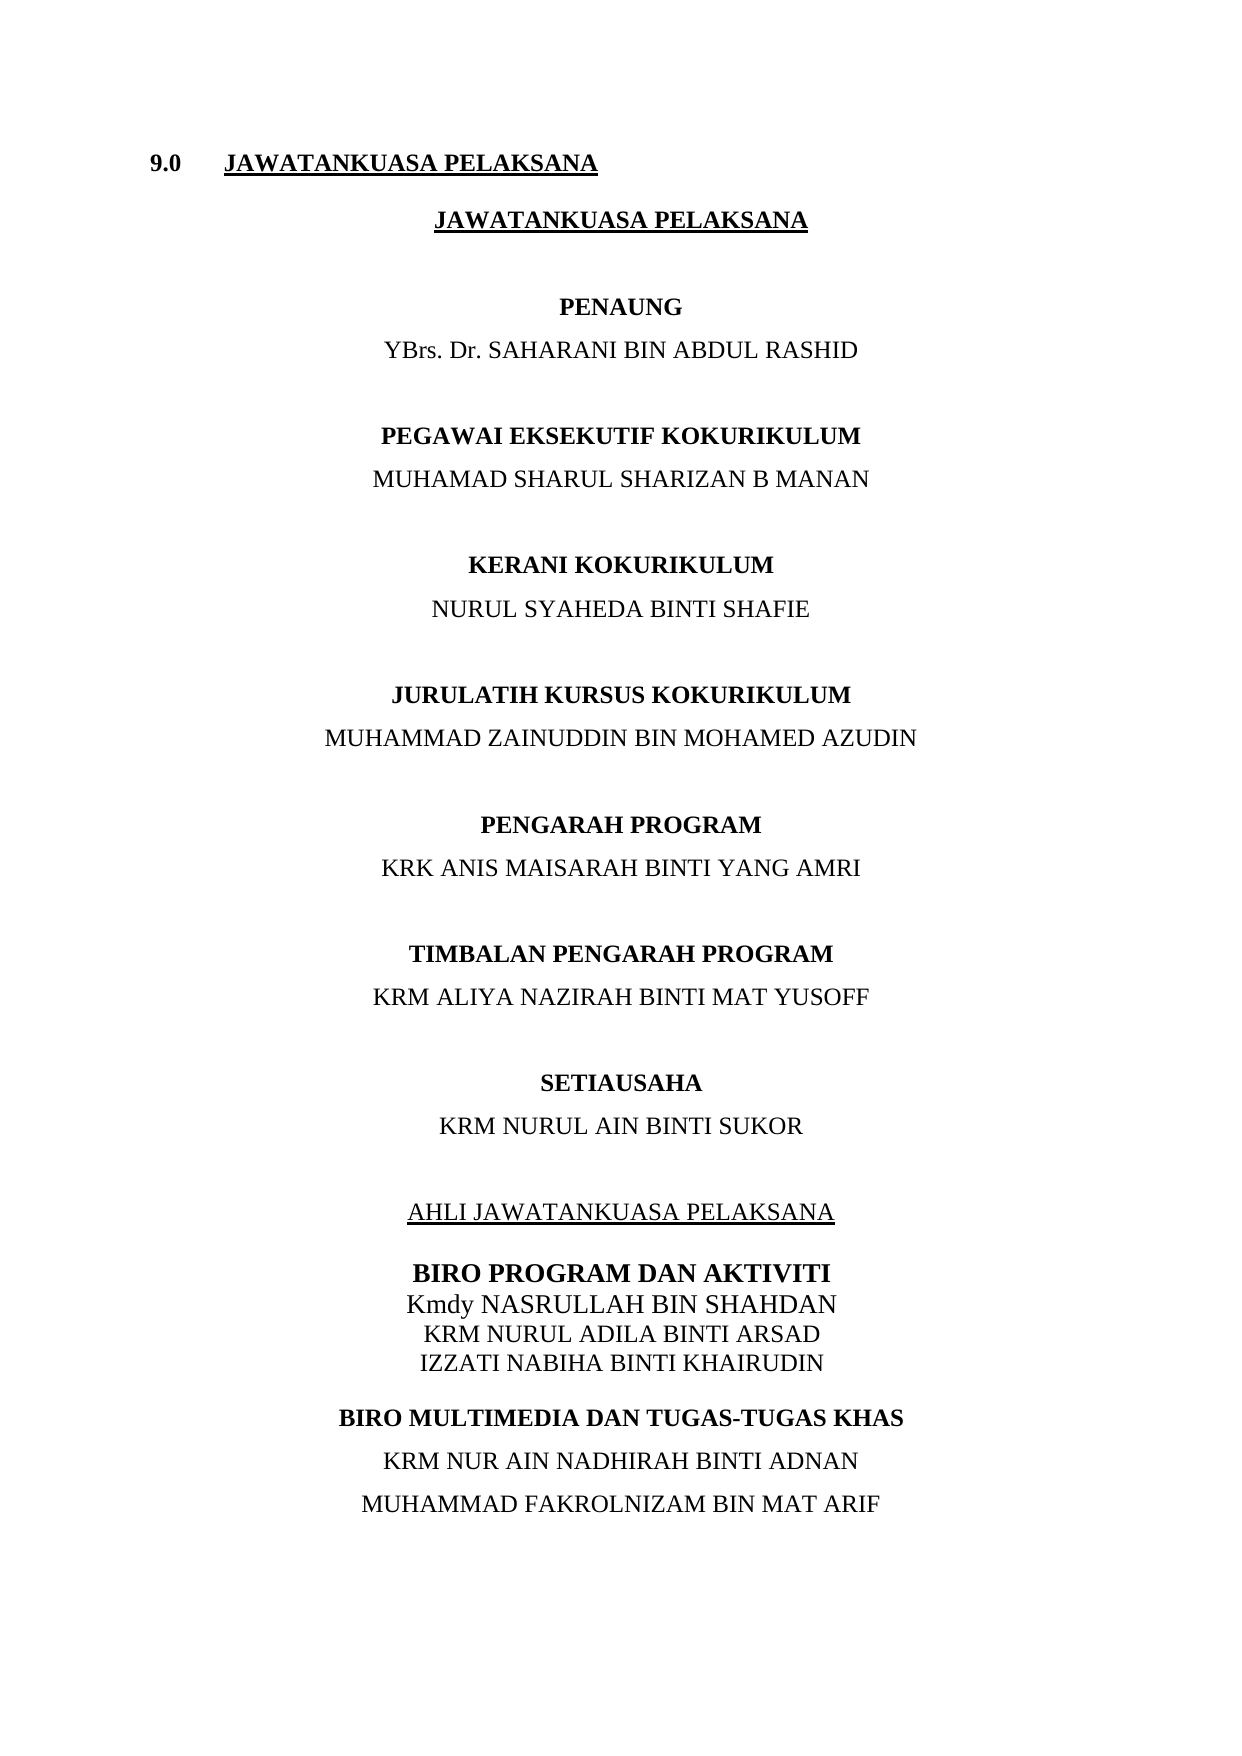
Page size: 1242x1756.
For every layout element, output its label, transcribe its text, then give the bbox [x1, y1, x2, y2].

text Kmdy NASRULLAH BIN SHAHDAN [137, 1288, 1106, 1319]
text MUHAMAD SHARUL SHARIZAN B MANAN [323, 464, 919, 493]
text JAWATANKUASA PELAKSANA [323, 205, 919, 234]
subtitle JURULATIH KURSUS KOKURIKULUM [382, 680, 860, 709]
text KRM NUR AIN NADHIRAH BINTI ADNAN [323, 1446, 918, 1475]
text KRK ANIS MAISARAH BINTI YANG AMRI [323, 853, 919, 881]
text BIRO PROGRAM DAN AKTIVITI [137, 1257, 1106, 1288]
subtitle 9.0 JAWATANKUASA PELAKSANA [150, 148, 1106, 177]
text KRM NURUL AIN BINTI SUKOR [323, 1111, 919, 1140]
subtitle SETIAUSAHA [323, 1068, 919, 1097]
text YBrs. Dr. SAHARANI BIN ABDUL RASHID [382, 335, 859, 363]
text NURUL SYAHEDA BINTI SHAFIE [323, 594, 918, 622]
subtitle PENAUNG [323, 292, 919, 321]
subtitle PENGARAH PROGRAM [323, 810, 919, 838]
subtitle BIRO MULTIMEDIA DAN TUGAS-TUGAS KHAS [323, 1403, 919, 1432]
text KRM ALIYA NAZIRAH BINTI MAT YUSOFF [323, 982, 919, 1011]
subtitle KERANI KOKURIKULUM [323, 551, 919, 579]
subtitle PEGAWAI EKSEKUTIF KOKURIKULUM [323, 421, 919, 450]
text MUHAMMAD ZAINUDDIN BIN MOHAMED AZUDIN [323, 723, 918, 752]
text IZZATI NABIHA BINTI KHAIRUDIN [137, 1348, 1106, 1377]
subtitle TIMBALAN PENGARAH PROGRAM [323, 939, 919, 968]
text MUHAMMAD FAKROLNIZAM BIN MAT ARIF [323, 1489, 918, 1518]
text KRM NURUL ADILA BINTI ARSAD [137, 1319, 1106, 1348]
text AHLI JAWATANKUASA PELAKSANA [323, 1197, 919, 1226]
